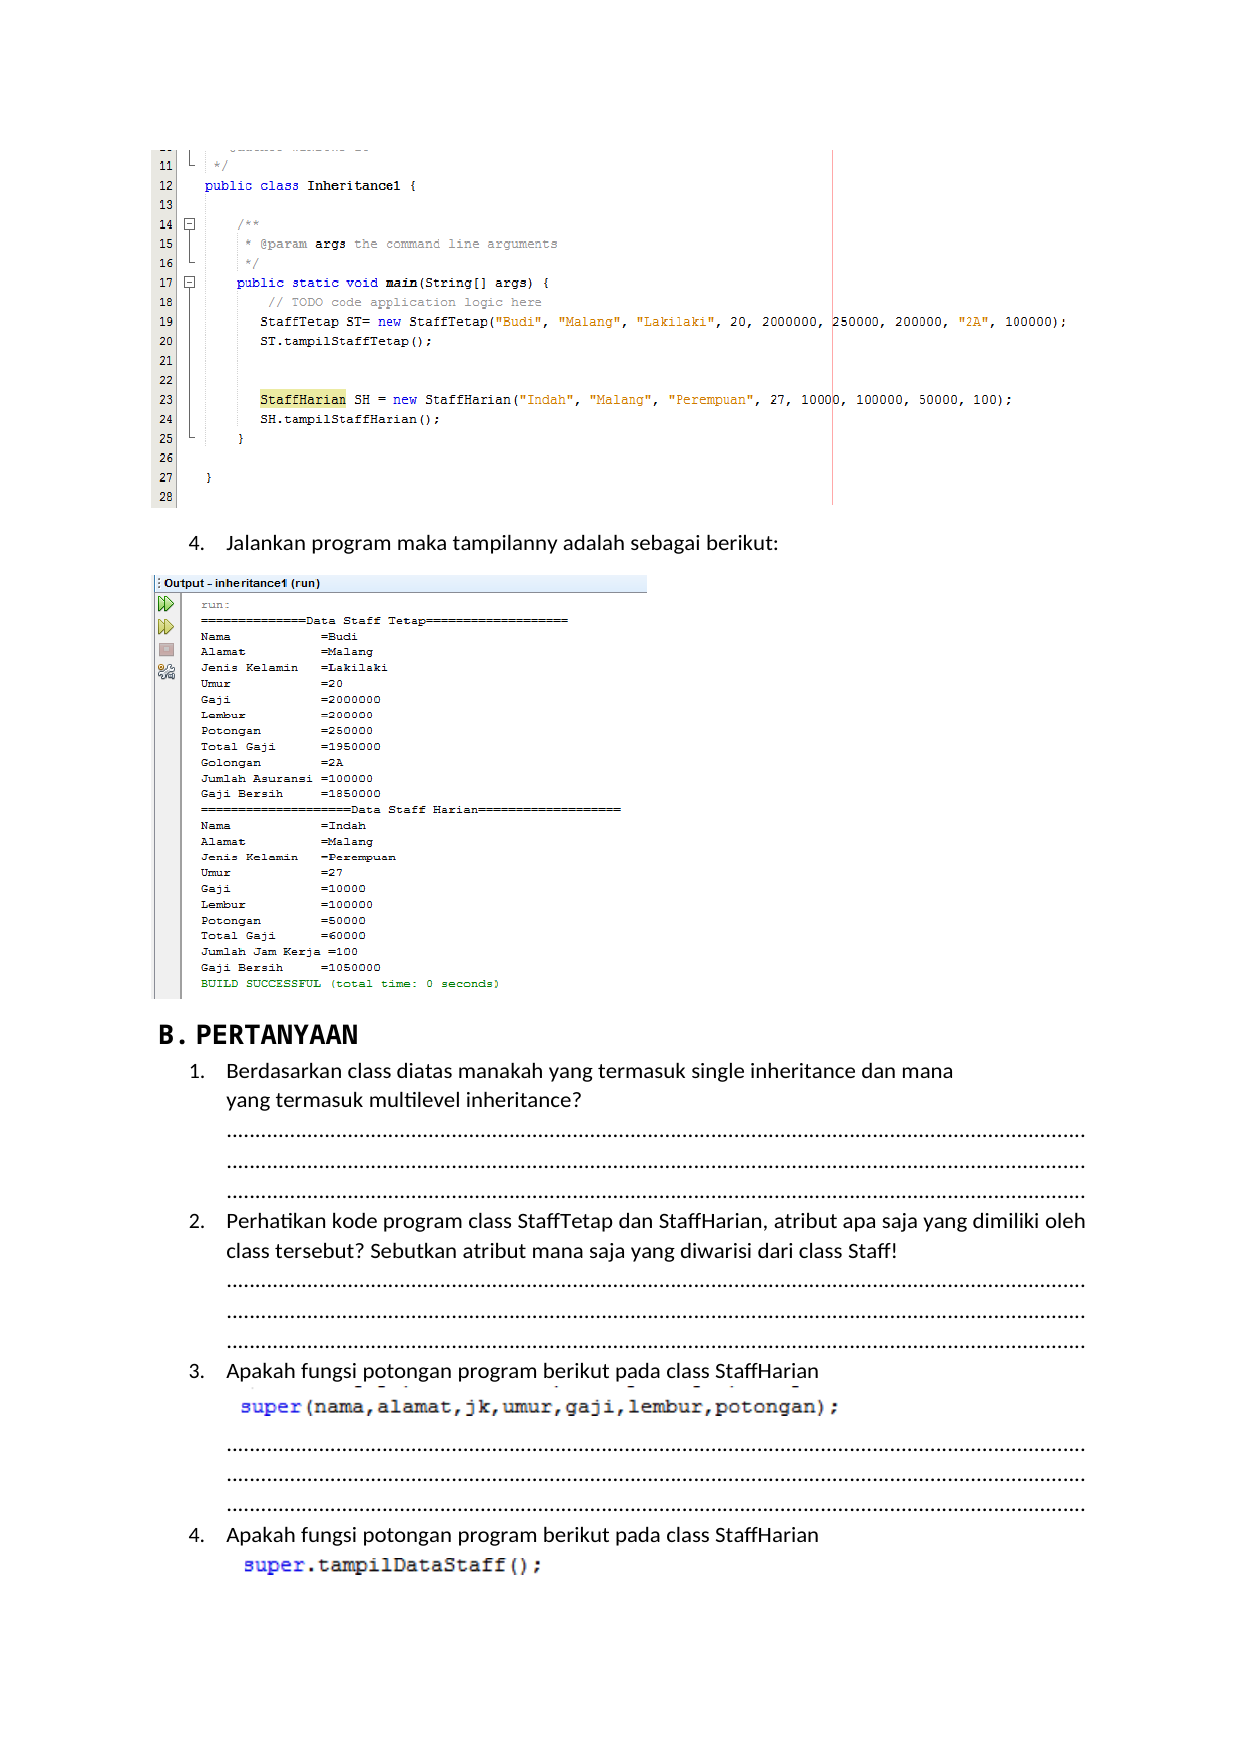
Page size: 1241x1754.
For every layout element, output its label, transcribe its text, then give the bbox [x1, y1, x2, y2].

text ..................................................................................................................................................... [226, 1116, 1234, 1143]
list Jalankan program maka tampilanny adalah sebagai berikut: [188, 529, 1234, 556]
text ..................................................................................................................................................... [226, 1147, 1234, 1173]
text ..................................................................................................................................................... [226, 1267, 1234, 1293]
picture [241, 1386, 838, 1416]
list Berdasarkan class diatas manakah yang termasuk single inheritance dan mana yang termasuk multilevel inheritance? [188, 1057, 1003, 1113]
text ..................................................................................................................................................... [226, 1490, 1234, 1517]
list Perhatikan kode program class StaffTetap dan StaffHarian, atribut apa saja yang dimiliki oleh class tersebut? Sebutkan atribut mana saja yang diwarisi dari class Staff! [188, 1207, 1087, 1263]
picture [151, 575, 647, 999]
text ..................................................................................................................................................... [226, 1460, 1234, 1487]
text ..................................................................................................................................................... [226, 1297, 1234, 1324]
text ..................................................................................................................................................... [226, 1327, 1234, 1354]
text ..................................................................................................................................................... [226, 1430, 1234, 1457]
picture [244, 1558, 540, 1575]
picture [151, 150, 1065, 508]
list Apakah fungsi potongan program berikut pada class StaffHarian [188, 1357, 1234, 1384]
text ..................................................................................................................................................... [226, 1177, 1234, 1203]
list Apakah fungsi potongan program berikut pada class StaffHarian [188, 1521, 1234, 1547]
